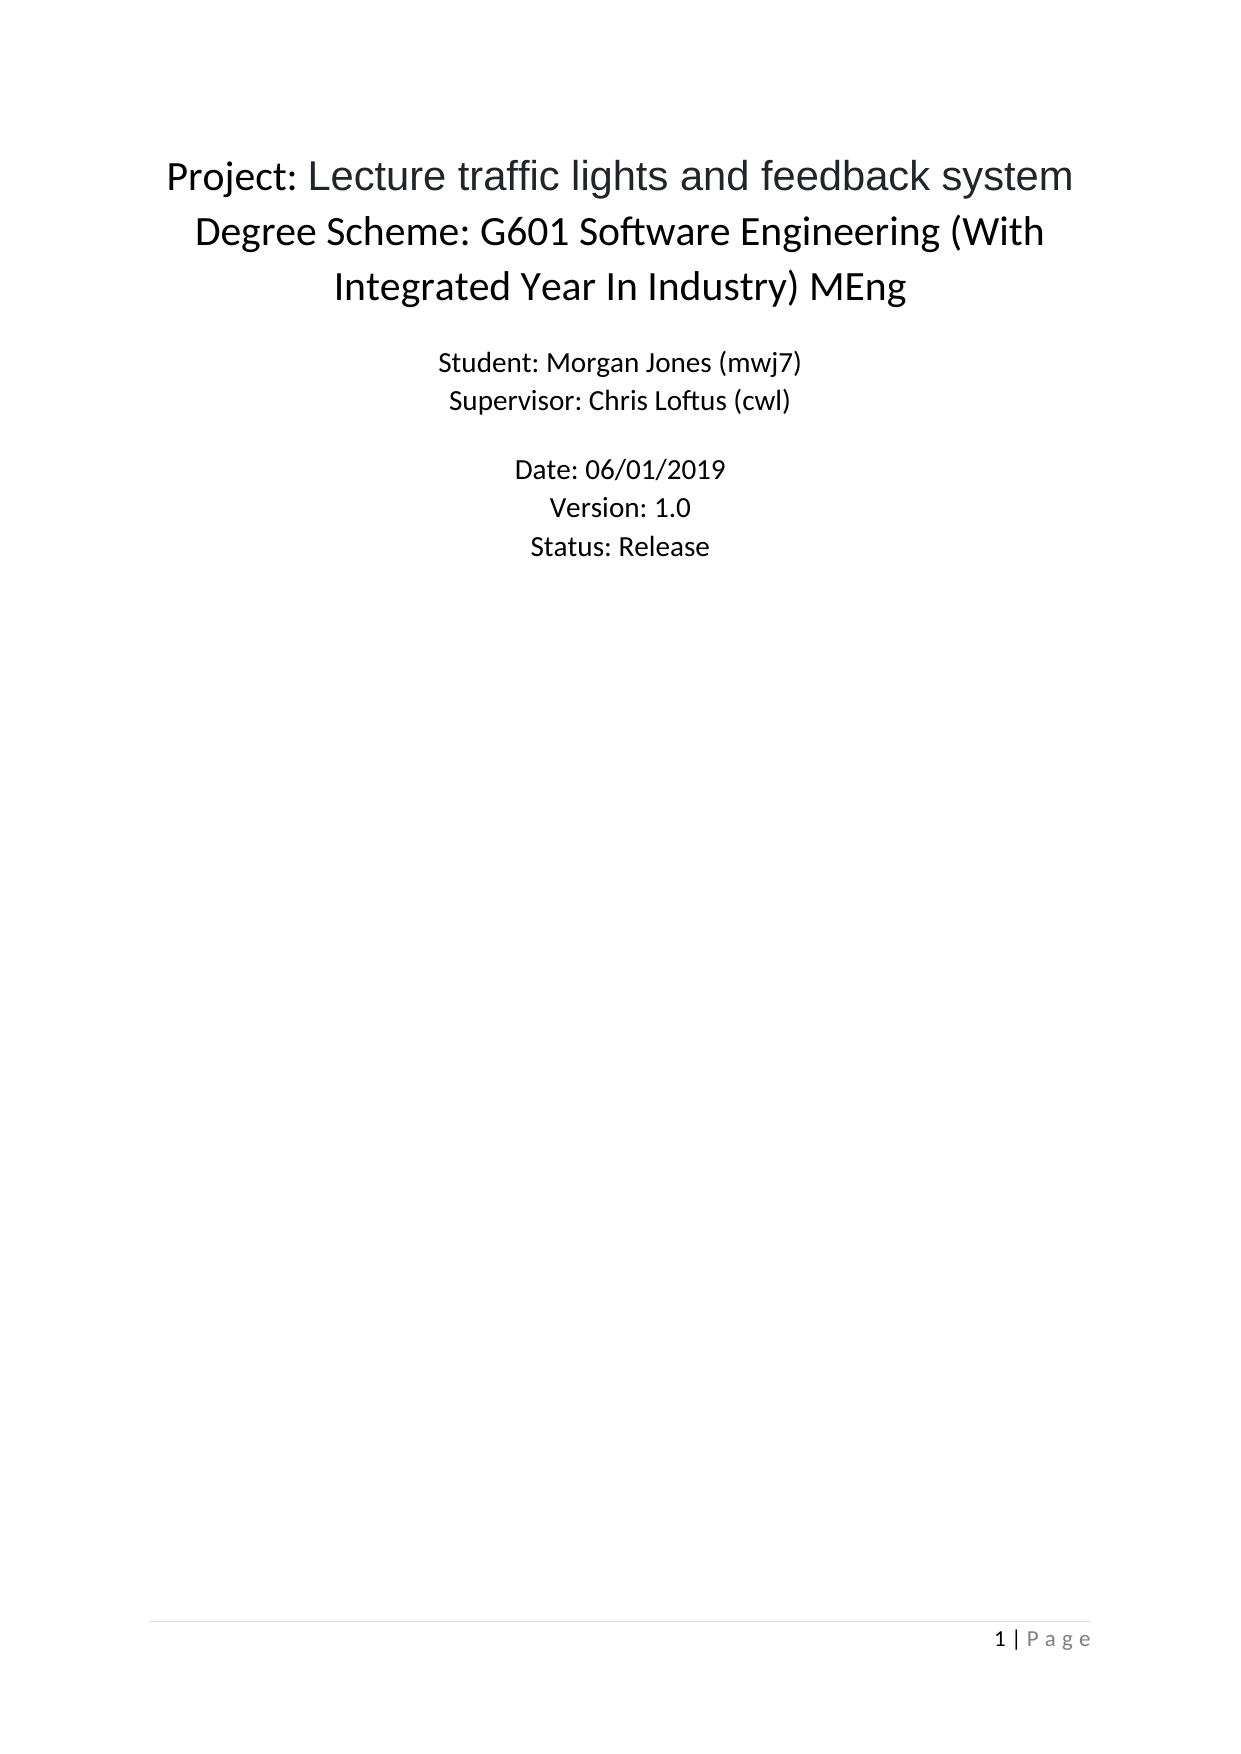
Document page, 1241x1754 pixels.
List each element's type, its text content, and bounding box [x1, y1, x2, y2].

text Project: Lecture traffic lights and feedback system Degree Scheme: G601 Software Engineering (With Integrated Year In Industry) MEng Student: Morgan Jones (mwj7) Supervisor: Chris Loftus (cwl) Date: 06/01/2019 Version: 1.0 Status: Release [150, 150, 1090, 563]
